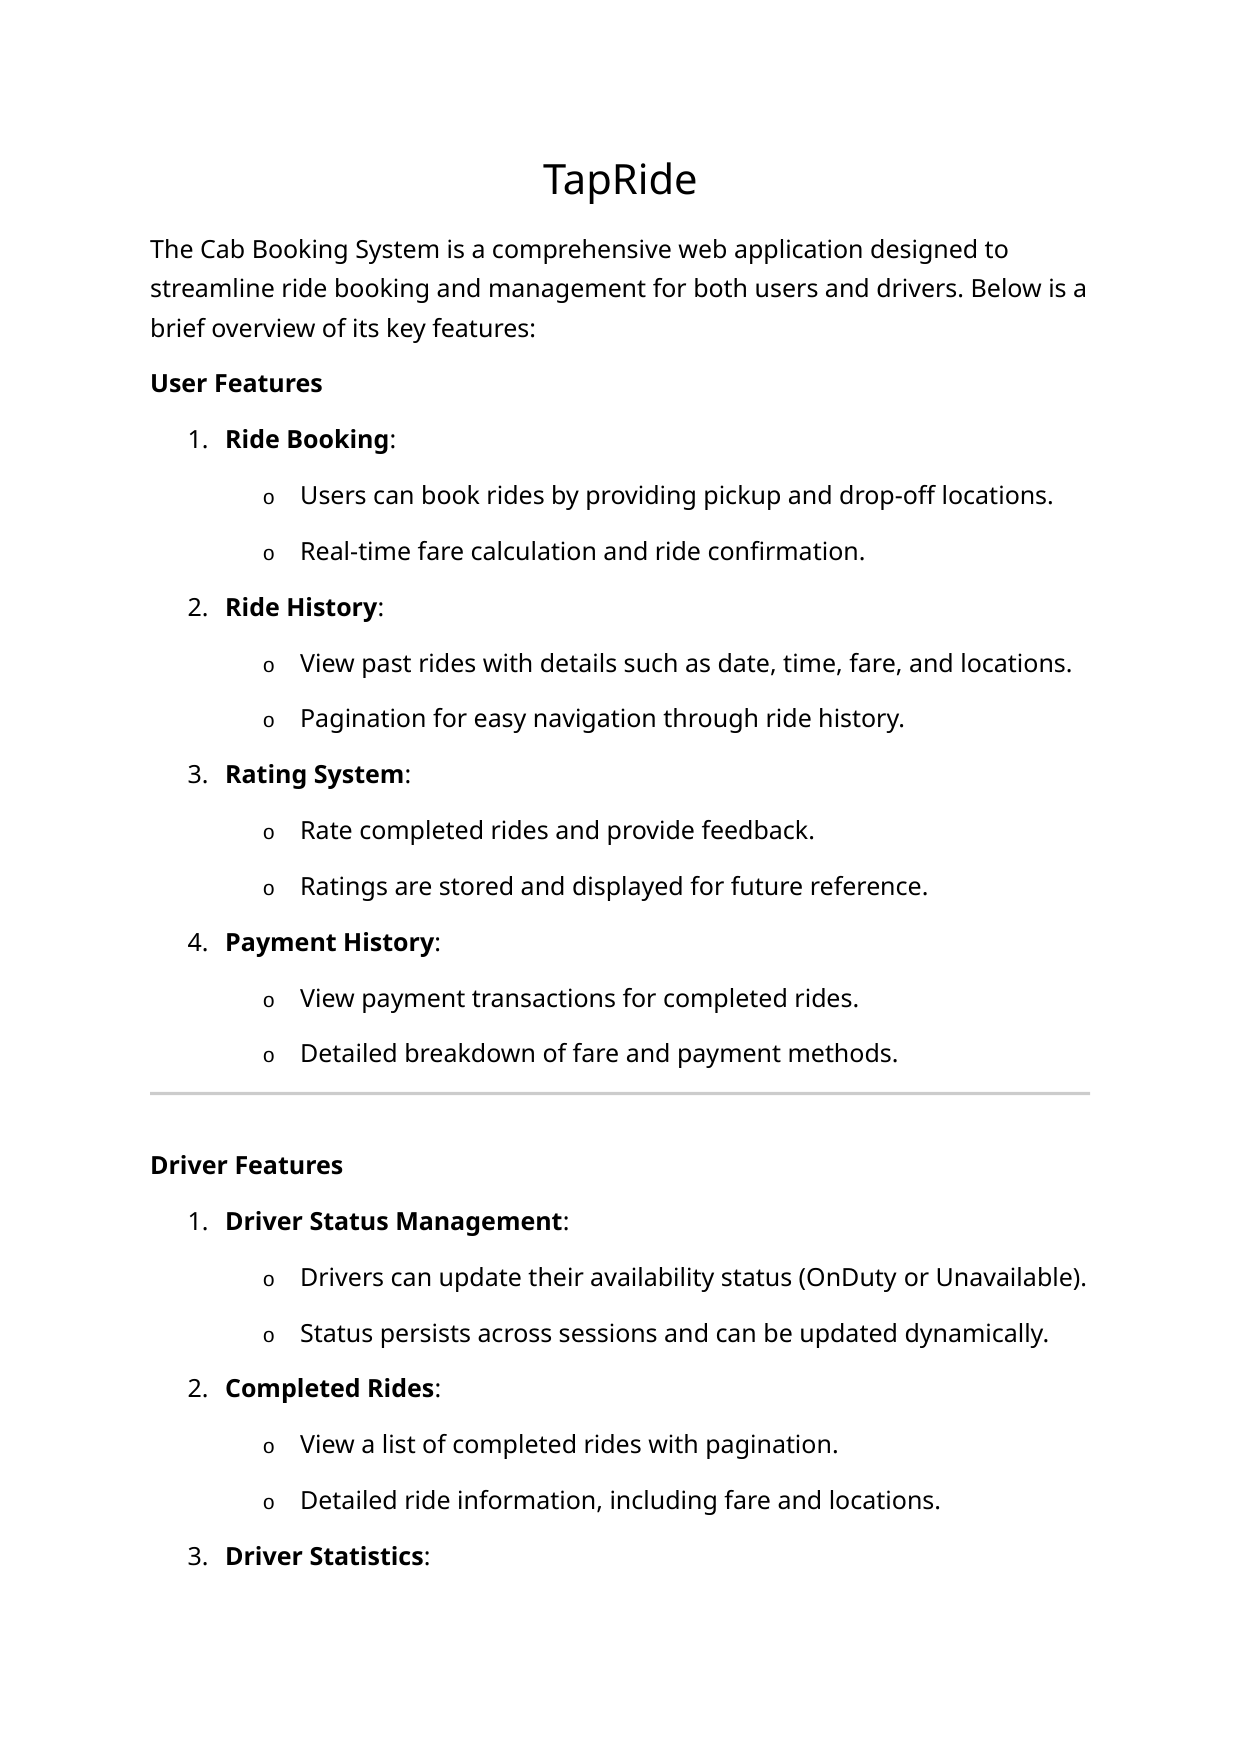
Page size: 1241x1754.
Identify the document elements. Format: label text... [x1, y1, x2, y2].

list Driver Status Management: [187, 1203, 1090, 1238]
list Driver Statistics: [187, 1538, 1090, 1573]
list Detailed breakdown of fare and payment methods. [262, 1036, 1090, 1070]
list Rate completed rides and provide feedback. [262, 813, 1090, 847]
list Users can book rides by providing pickup and drop-off locations. [262, 478, 1090, 512]
text User Features [150, 366, 1090, 400]
list Payment History: [187, 924, 1090, 958]
list Real-time fare calculation and ride confirmation. [262, 533, 1090, 568]
list Status persists across sessions and can be updated dynamically. [262, 1315, 1090, 1349]
list Completed Rides: [187, 1371, 1090, 1405]
list View past rides with details such as date, time, fare, and locations. [262, 645, 1090, 679]
list Ratings are stored and displayed for future reference. [262, 868, 1090, 903]
list Rating System: [187, 757, 1090, 791]
list Pagination for easy navigation through ride history. [262, 701, 1090, 735]
text The Cab Booking System is a comprehensive web application designed to streamline ride booking and management for both users and drivers. Below is a brief overview of its key features: [150, 232, 1090, 344]
list Detailed ride information, including fare and locations. [262, 1483, 1090, 1517]
list Ride Booking: [187, 422, 1090, 456]
list View a list of completed rides with pagination. [262, 1427, 1090, 1461]
text Driver Features [150, 1148, 1090, 1182]
list Drivers can update their availability status (OnDuty or Unavailable). [262, 1259, 1090, 1293]
list View payment transactions for completed rides. [262, 980, 1090, 1014]
list Ride History: [187, 589, 1090, 623]
text TapRide [150, 150, 1090, 207]
